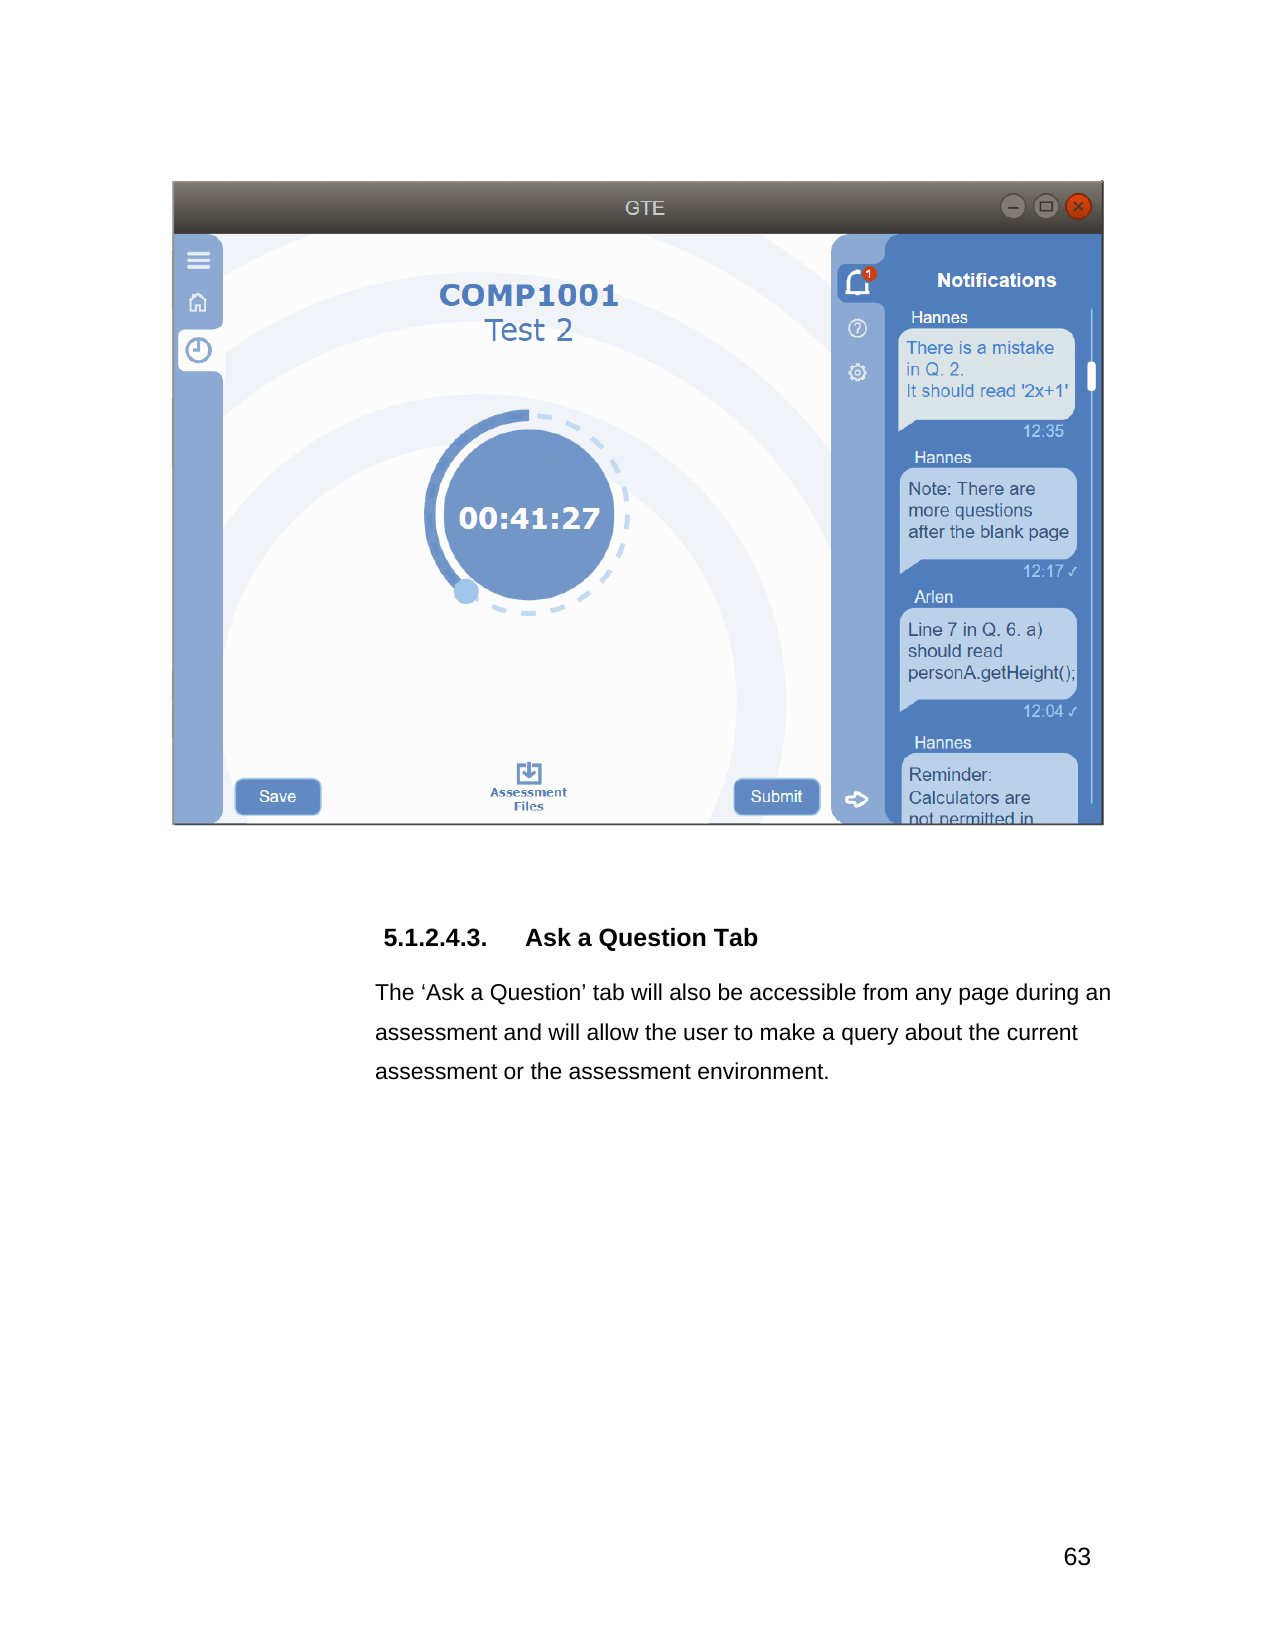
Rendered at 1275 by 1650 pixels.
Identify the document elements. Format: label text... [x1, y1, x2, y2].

list Ask a Question Tab [487, 923, 1125, 952]
picture [150, 168, 1125, 840]
text The ‘Ask a Question’ tab will also be accessible from any page during an assessment and will allow the user to make a query about the current assessment or the assessment environment. [375, 979, 1125, 1084]
